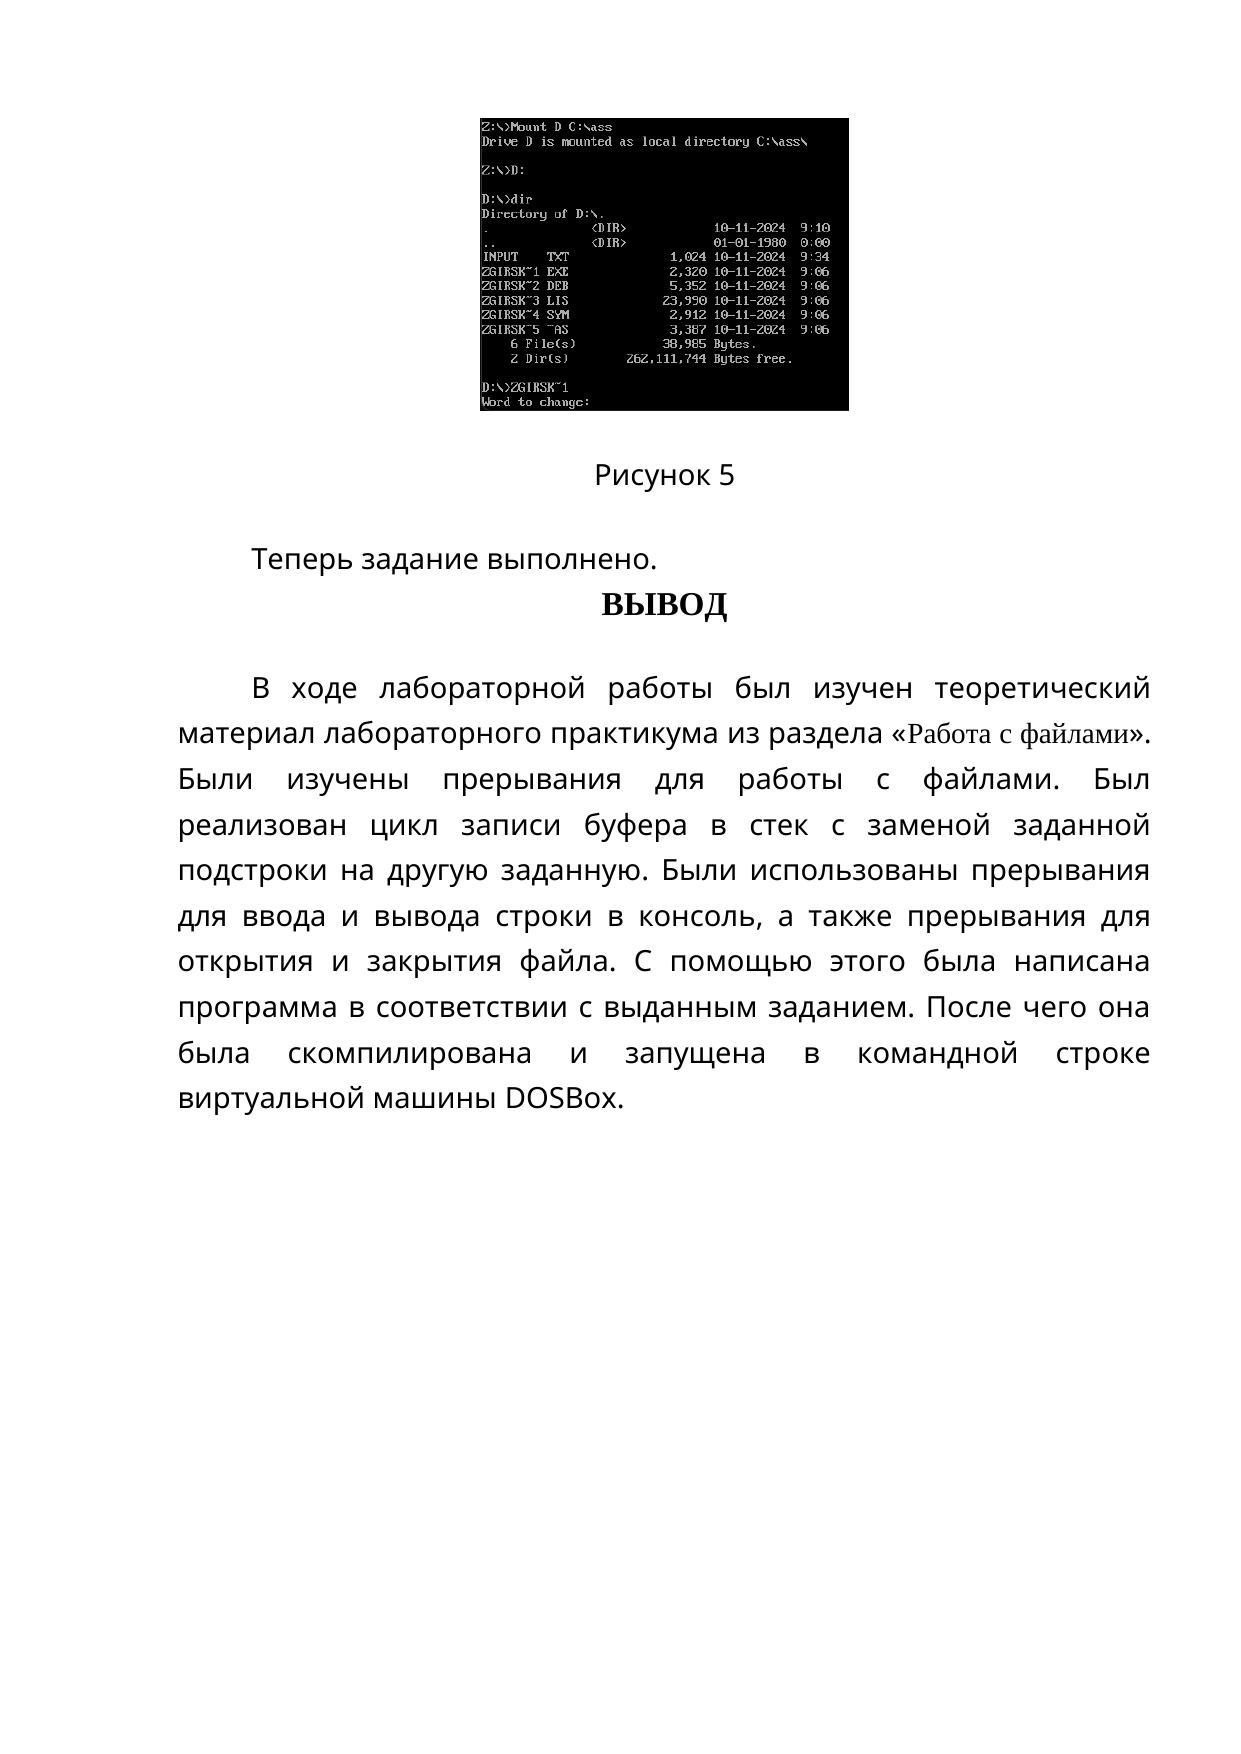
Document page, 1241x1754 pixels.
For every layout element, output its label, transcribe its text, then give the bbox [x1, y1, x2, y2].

text Теперь задание выполнено. [177, 539, 1152, 578]
text Рисунок 5 [177, 454, 1152, 494]
text В ходе лабораторной работы был изучен теоретический материал лабораторного практикума из раздела «Работа с файлами». Были изучены прерывания для работы с файлами. Был реализован цикл записи буфера в стек с заменой заданной подстроки на другую заданную. Были использованы прерывания для ввода и вывода строки в консоль, а также прерывания для открытия и закрытия файла. С помощью этого была написана программа в соответствии с выданным заданием. После чего она была скомпилирована и запущена в командной строке виртуальной машины DOSBox. [177, 667, 1152, 1117]
subtitle Вывод [177, 584, 1152, 623]
picture [480, 118, 849, 411]
